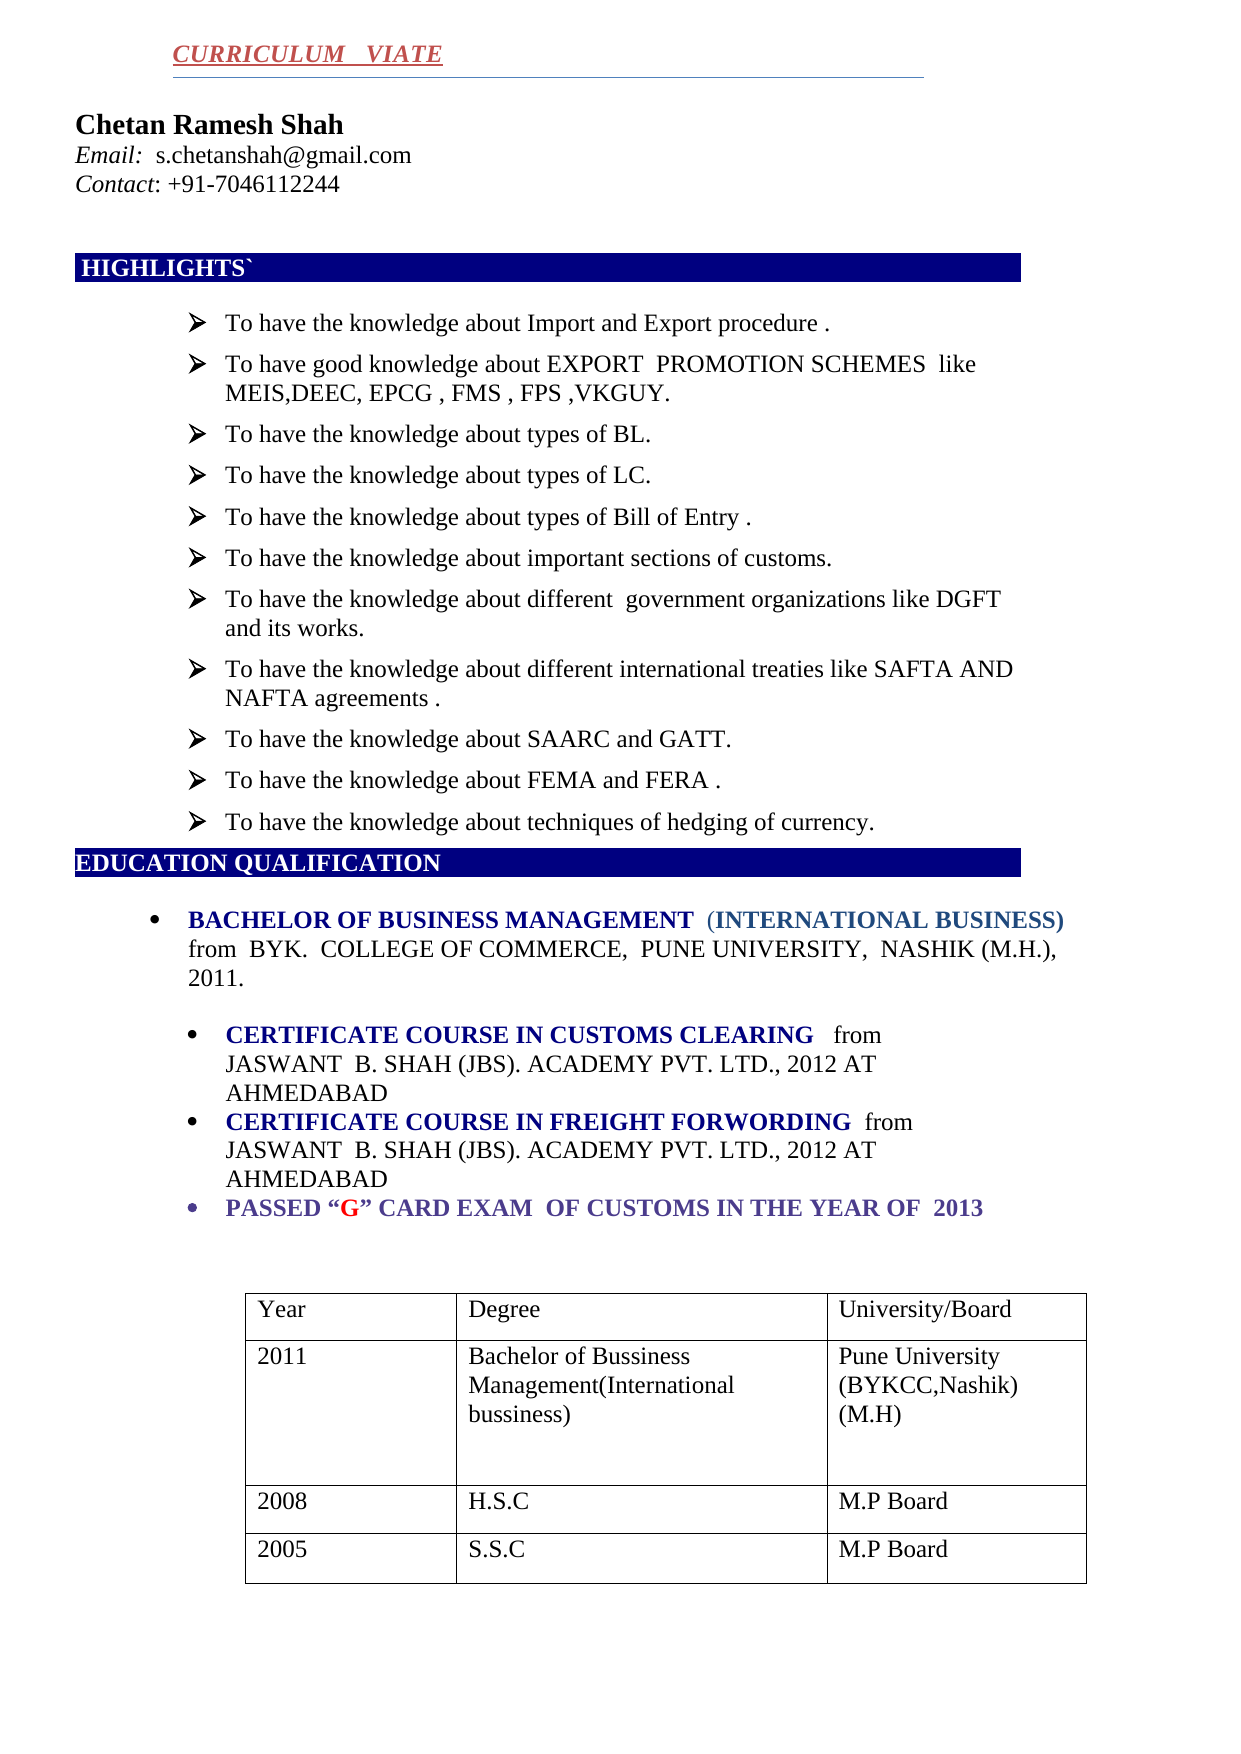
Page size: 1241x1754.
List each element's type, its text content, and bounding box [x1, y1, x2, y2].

list To have the knowledge about SAARC and GATT. [187, 724, 1021, 753]
list To have the knowledge about Import and Export procedure . [187, 308, 1021, 337]
table_cell 2008 [246, 1486, 456, 1533]
table_cell M.P Board [828, 1534, 1086, 1583]
list To have the knowledge about types of BL. [187, 419, 1021, 448]
list BACHELOR OF BUSINESS MANAGEMENT (INTERNATIONAL BUSINESS) from BYK. COLLEGE OF COMMERCE, PUNE UNIVERSITY, NASHIK (M.H.), 2011. [150, 906, 1078, 992]
text Chetan Ramesh Shah [75, 107, 1021, 140]
table_cell 2011 [246, 1341, 456, 1485]
list To have the knowledge about FEMA and FERA . [187, 766, 1021, 794]
table_cell Pune University (BYKCC,Nashik) (M.H) [828, 1341, 1086, 1485]
table_cell H.S.C [457, 1486, 827, 1533]
list CERTIFICATE COURSE IN CUSTOMS CLEARING from [188, 1021, 1078, 1049]
text JASWANT B. SHAH (JBS). ACADEMY PVT. LTD., 2012 AT AHMEDABAD [225, 1049, 1021, 1107]
text CURRICULUM VIATE [172, 39, 924, 78]
table_cell S.S.C [457, 1534, 827, 1583]
table_cell M.P Board [828, 1486, 1086, 1533]
list To have the knowledge about different international treaties like SAFTA AND NAFTA agreements . [187, 654, 1021, 712]
table_cell 2005 [246, 1534, 456, 1583]
text JASWANT B. SHAH (JBS). ACADEMY PVT. LTD., 2012 AT AHMEDABAD [225, 1136, 1021, 1193]
text Email: s.chetanshah@gmail.com [75, 140, 1021, 169]
table_cell Bachelor of Bussiness Management(International bussiness) [457, 1341, 827, 1485]
list To have the knowledge about types of LC. [187, 461, 1021, 489]
text Contact: +91-7046112244 [75, 169, 1138, 198]
list To have the knowledge about techniques of hedging of currency. [187, 807, 1021, 836]
table_header Degree [457, 1294, 827, 1340]
list To have good knowledge about EXPORT PROMOTION SCHEMES like MEIS,DEEC, EPCG , FMS , FPS ,VKGUY. [187, 349, 1021, 407]
text EDUCATION QUALIFICATION [75, 848, 1021, 877]
table_header Year [246, 1294, 456, 1340]
text HIGHLIGHTS` [75, 253, 1021, 282]
list To have the knowledge about different government organizations like DGFT and its works. [187, 584, 1021, 642]
list To have the knowledge about types of Bill of Entry . [187, 502, 1021, 531]
list To have the knowledge about important sections of customs. [187, 543, 1021, 572]
table_header University/Board [828, 1294, 1086, 1340]
list CERTIFICATE COURSE IN FREIGHT FORWORDING from [188, 1107, 1078, 1136]
list PASSED “G” CARD EXAM OF CUSTOMS IN THE YEAR OF 2013 [188, 1193, 1021, 1222]
